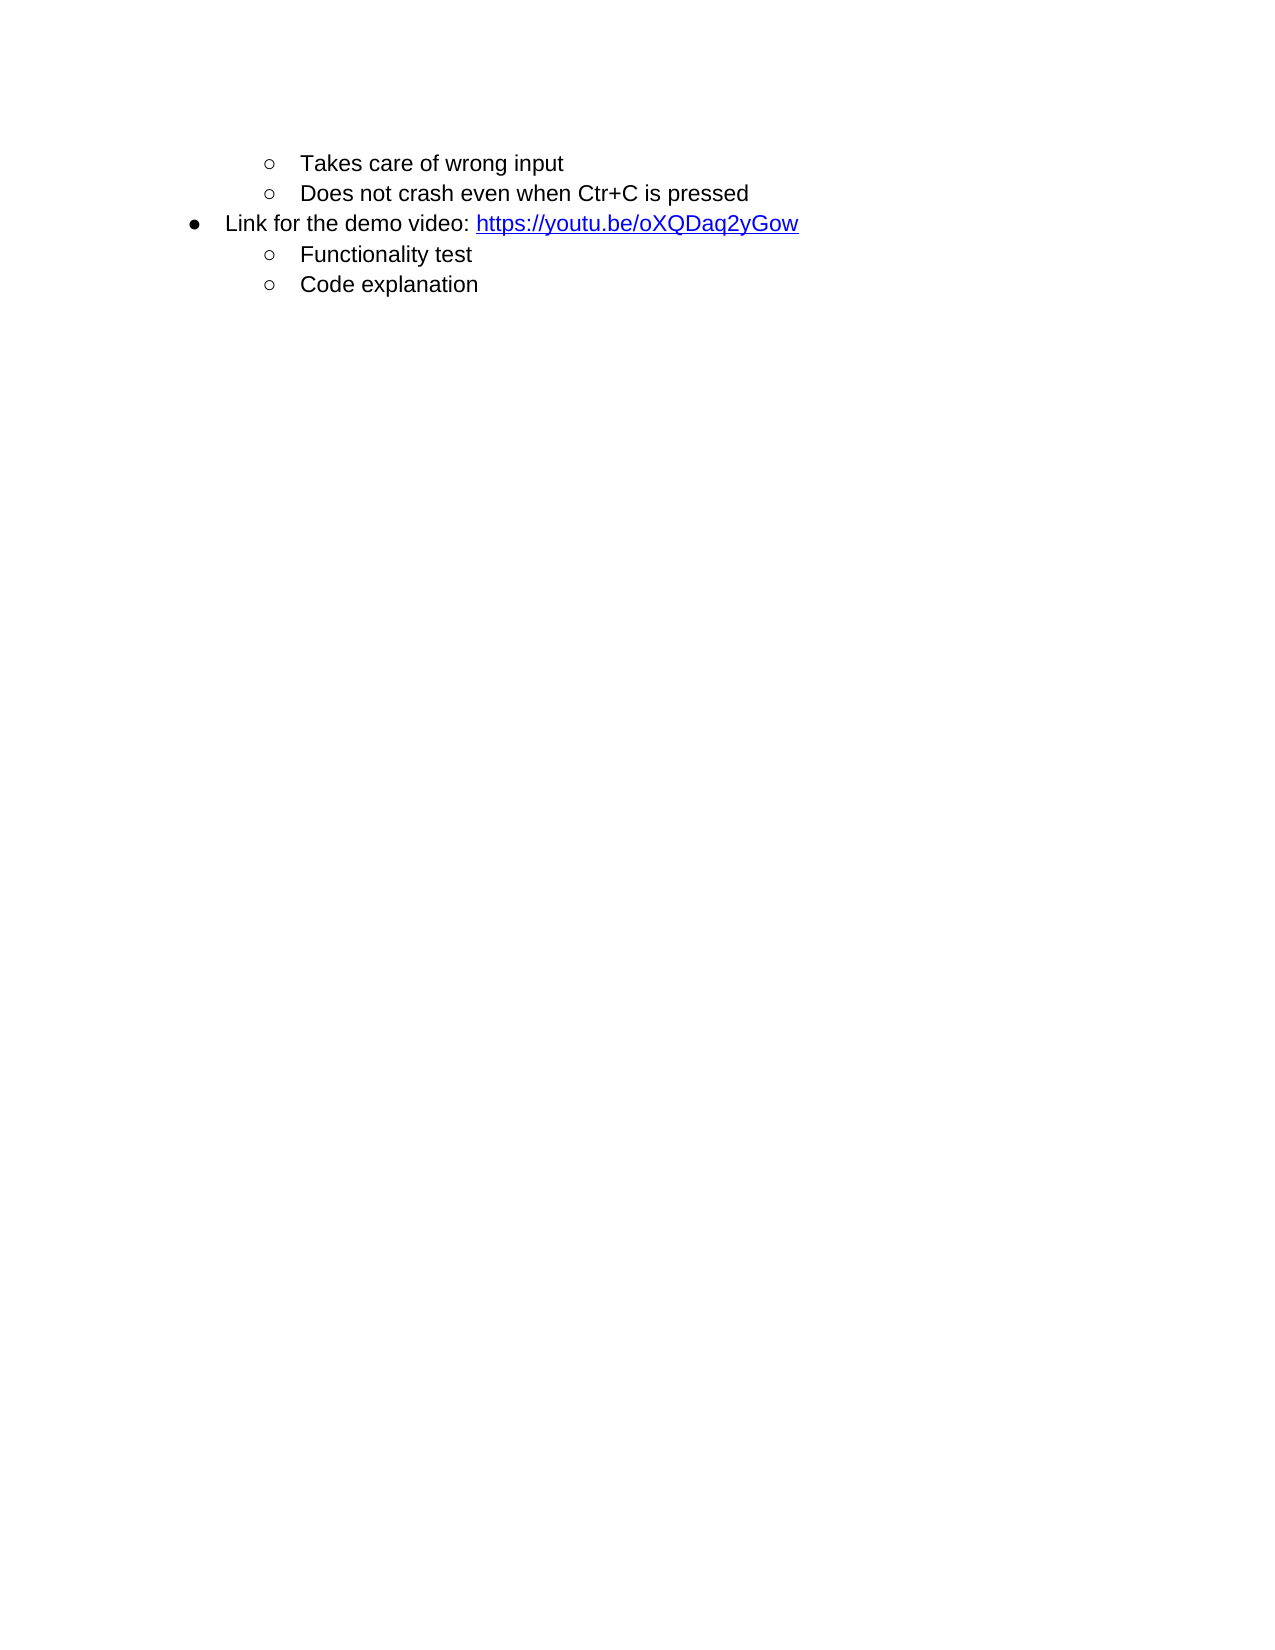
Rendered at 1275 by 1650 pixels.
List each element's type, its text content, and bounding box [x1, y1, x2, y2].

list Functionality test [262, 241, 1125, 267]
list Code explanation [262, 271, 1125, 297]
list Link for the demo video: https://youtu.be/oXQDaq2yGow [187, 210, 1125, 237]
list Does not crash even when Ctr+C is pressed [262, 180, 1125, 207]
list Takes care of wrong input [262, 150, 1125, 176]
